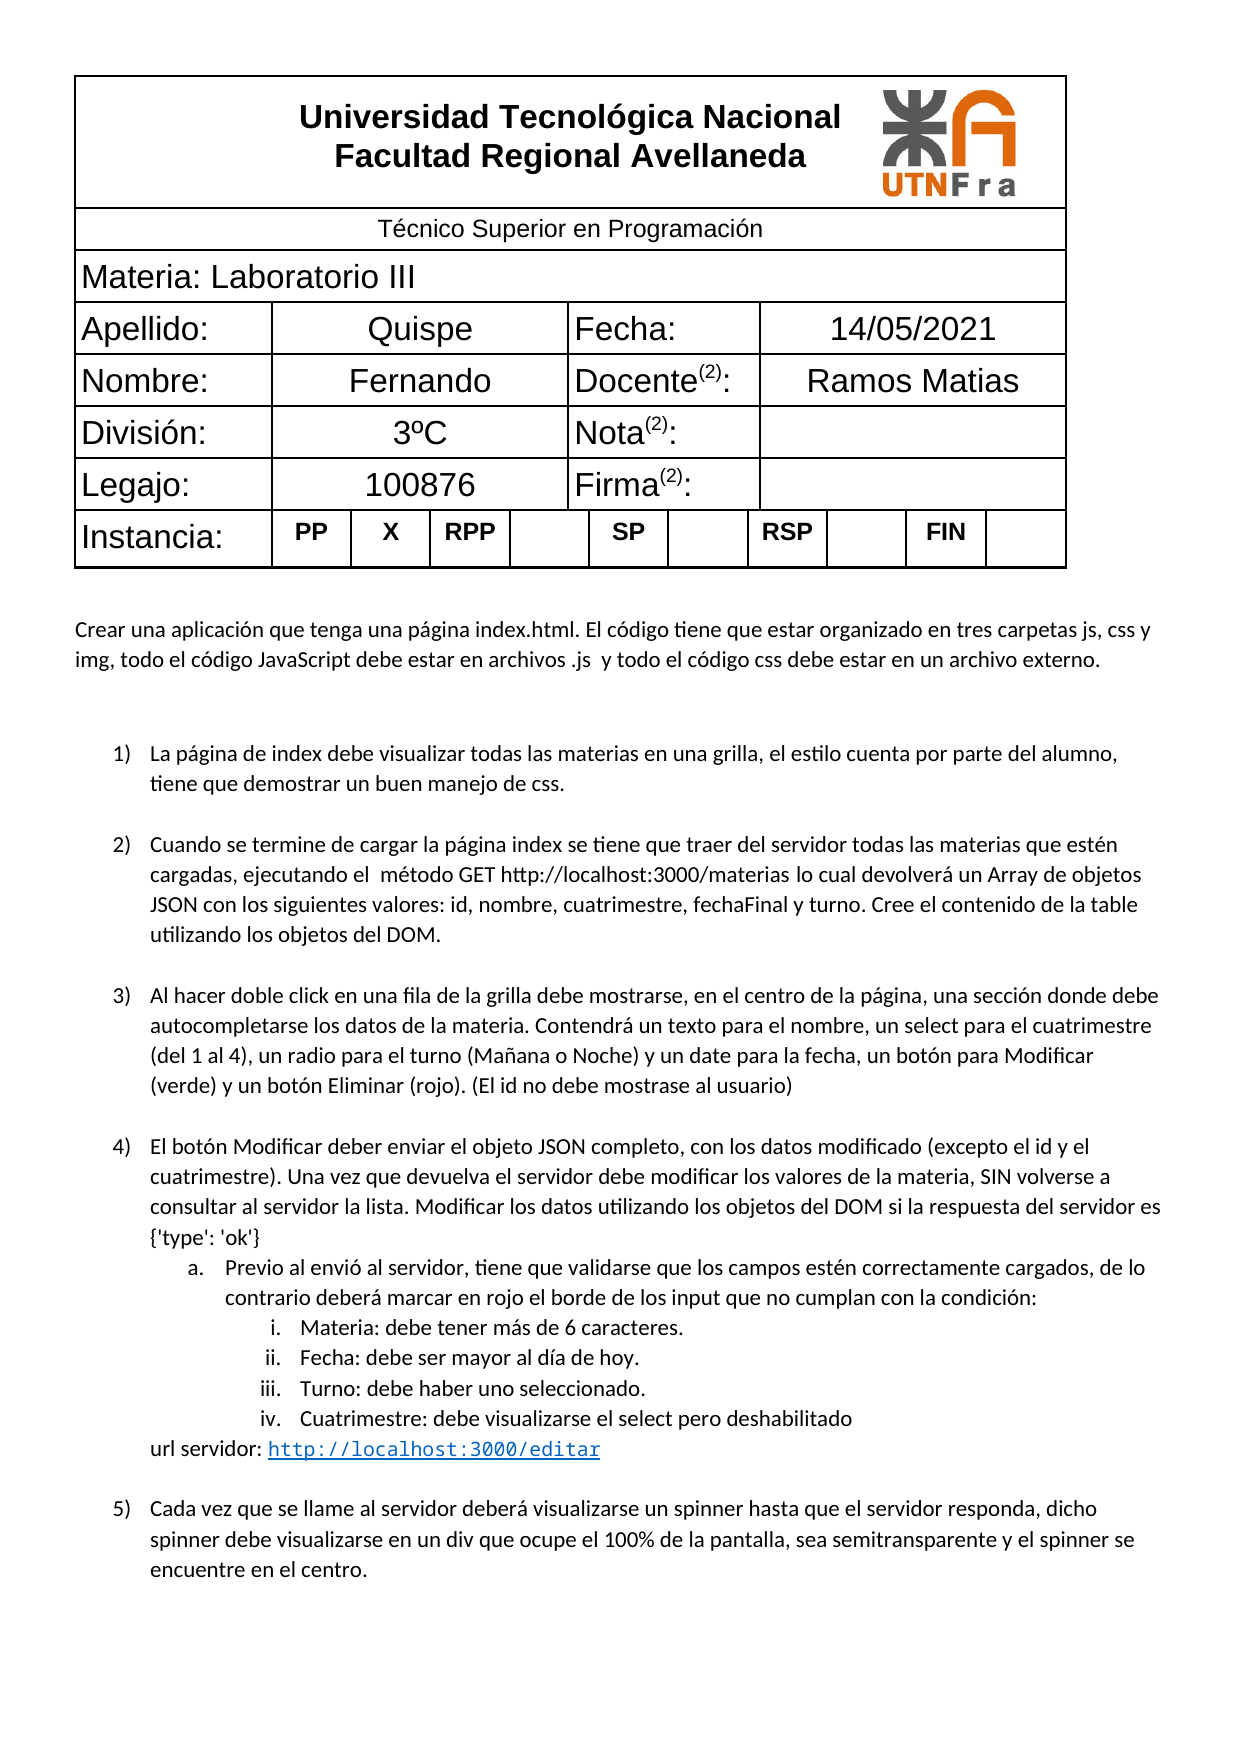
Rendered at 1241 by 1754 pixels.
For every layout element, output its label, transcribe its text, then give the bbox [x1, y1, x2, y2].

table_cell Fecha: [569, 303, 759, 353]
table_cell Instancia: [76, 511, 271, 566]
table_cell PP [273, 511, 350, 566]
list Cada vez que se llame al servidor deberá visualizarse un spinner hasta que el servidor responda, dicho spinner debe visualizarse en un div que ocupe el 100% de la pantalla, sea semitransparente y el spinner se encuentre en el centro. [112, 1494, 1165, 1583]
list La página de index debe visualizar todas las materias en una grilla, el estilo cuenta por parte del alumno, tiene que demostrar un buen manejo de css. [112, 739, 1165, 797]
list url servidor: http://localhost:3000/editar [150, 1434, 1165, 1462]
table_cell Técnico Superior en Programación [76, 209, 1065, 249]
list Fecha: debe ser mayor al día de hoy. [281, 1343, 1165, 1371]
table_cell 14/05/2021 [761, 303, 1065, 353]
table_cell Nota(2): [569, 407, 759, 457]
table_cell [511, 511, 588, 566]
table_cell Firma(2): [569, 459, 759, 509]
list El botón Modificar deber enviar el objeto JSON completo, con los datos modificado (excepto el id y el cuatrimestre). Una vez que devuelva el servidor debe modificar los valores de la materia, SIN volverse a consultar al servidor la lista. Modificar los datos utilizando los objetos del DOM si la respuesta del servidor es {'type': 'ok'} [112, 1132, 1165, 1251]
table_cell 100876 [273, 459, 567, 509]
table_cell RPP [431, 511, 509, 566]
table_cell [761, 459, 1065, 509]
list Cuando se termine de cargar la página index se tiene que traer del servidor todas las materias que estén cargadas, ejecutando el método GET http://localhost:3000/materias lo cual devolverá un Array de objetos JSON con los siguientes valores: id, nombre, cuatrimestre, fechaFinal y turno. Cree el contenido de la table utilizando los objetos del DOM. [112, 830, 1165, 948]
table_cell Legajo: [76, 459, 271, 509]
table_cell Nombre: [76, 355, 271, 405]
table_cell X [352, 511, 429, 566]
table_cell FIN [907, 511, 985, 566]
list Cuatrimestre: debe visualizarse el select pero deshabilitado [281, 1404, 1165, 1432]
table_cell Quispe [273, 303, 567, 353]
table_cell Apellido: [76, 303, 271, 353]
list Al hacer doble click en una fila de la grilla debe mostrarse, en el centro de la página, una sección donde debe autocompletarse los datos de la materia. Contendrá un texto para el nombre, un select para el cuatrimestre (del 1 al 4), un radio para el turno (Mañana o Noche) y un date para la fecha, un botón para Modificar (verde) y un botón Eliminar (rojo). (El id no debe mostrase al usuario) [112, 981, 1165, 1099]
table_cell RSP [749, 511, 826, 566]
text Crear una aplicación que tenga una página index.html. El código tiene que estar organizado en tres carpetas js, css y img, todo el código JavaScript debe estar en archivos .js y todo el código css debe estar en un archivo externo. [75, 615, 1165, 673]
table_cell SP [590, 511, 667, 566]
list Materia: debe tener más de 6 caracteres. [281, 1313, 1165, 1341]
table_cell [987, 511, 1065, 566]
table_cell [828, 511, 905, 566]
table_cell [669, 511, 747, 566]
picture [881, 89, 1020, 199]
table_cell División: [76, 407, 271, 457]
table_header Universidad Tecnológica Nacional Facultad Regional Avellaneda [76, 77, 1065, 207]
list Previo al envió al servidor, tiene que validarse que los campos estén correctamente cargados, de lo contrario deberá marcar en rojo el borde de los input que no cumplan con la condición: [187, 1253, 1165, 1311]
table_cell Docente(2): [569, 355, 759, 405]
table_cell Ramos Matias [761, 355, 1065, 405]
table_cell [761, 407, 1065, 457]
table_cell Materia: Laboratorio III [76, 251, 1065, 301]
list Turno: debe haber uno seleccionado. [281, 1374, 1165, 1402]
table_cell 3ºC [273, 407, 567, 457]
table_cell Fernando [273, 355, 567, 405]
